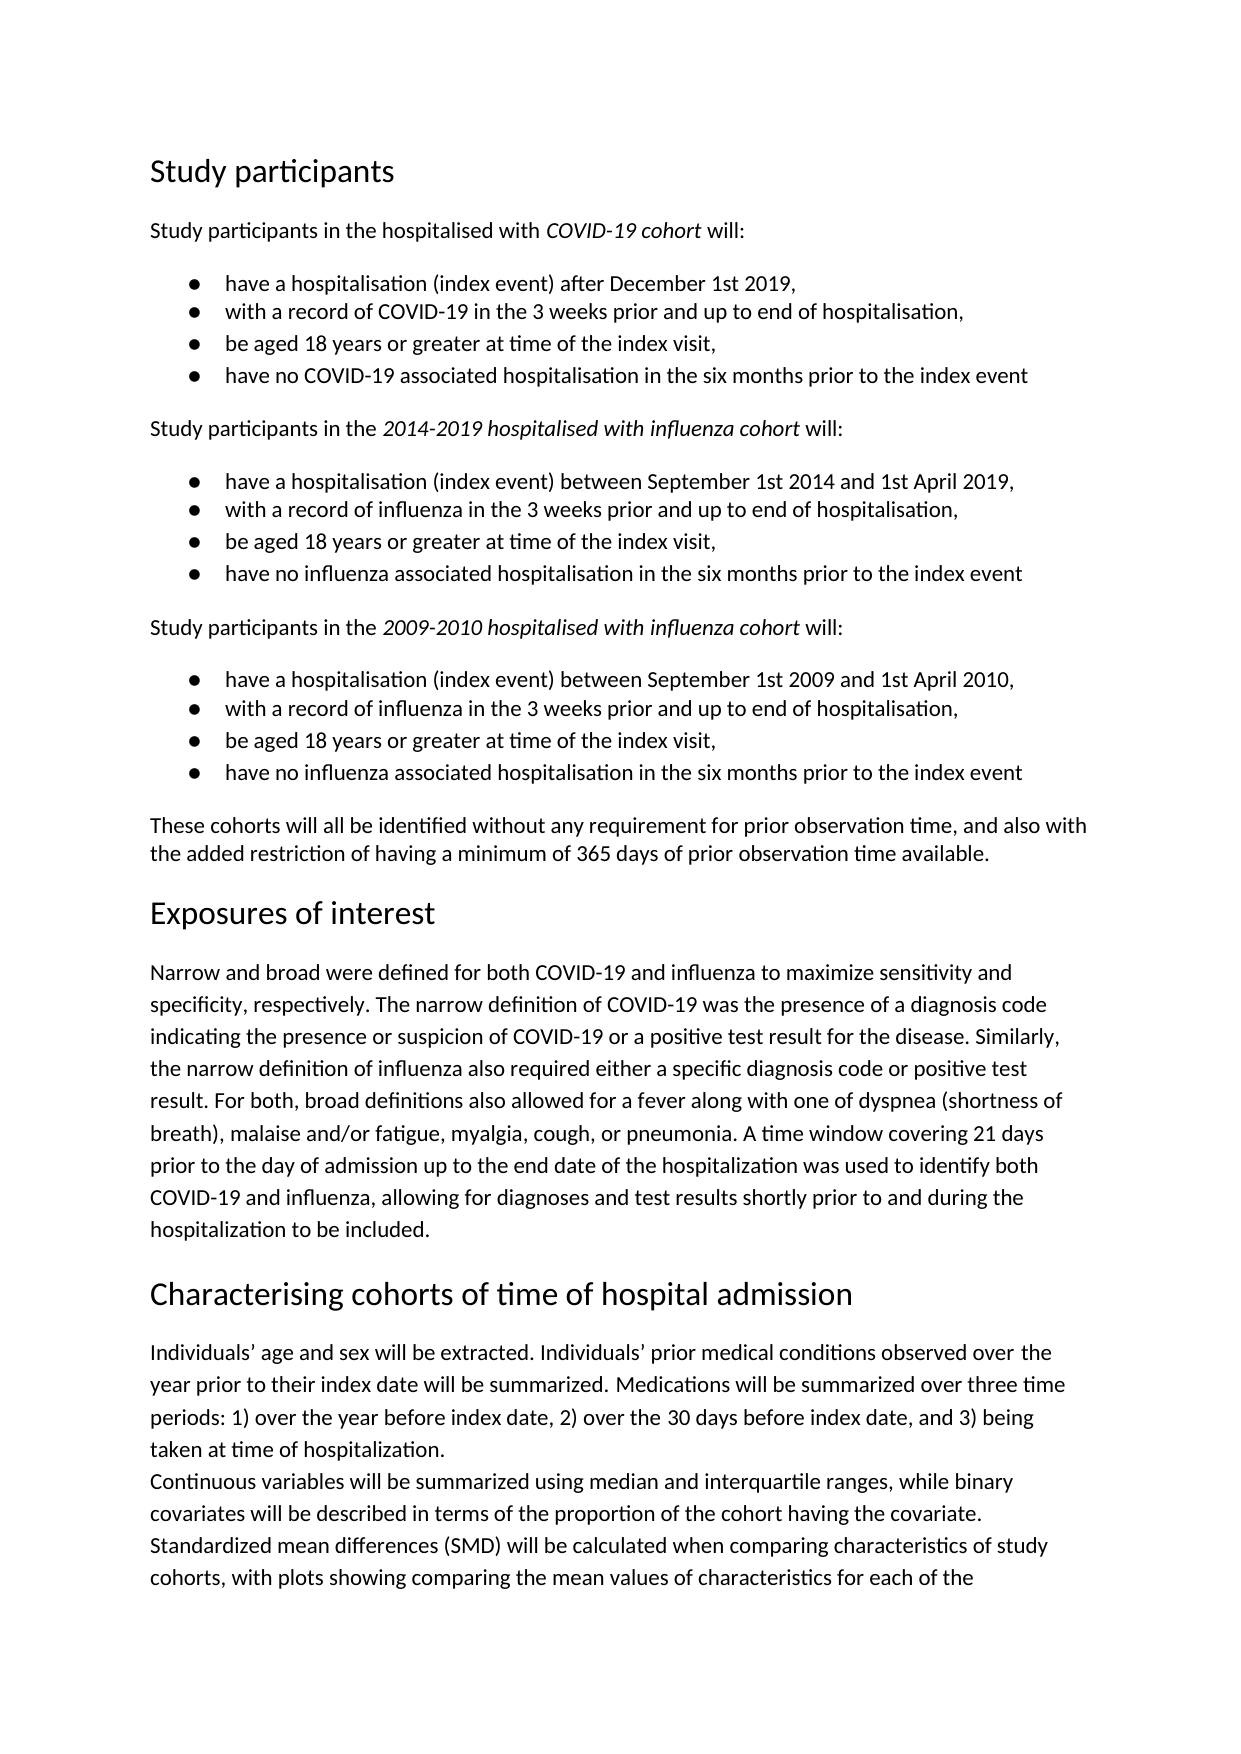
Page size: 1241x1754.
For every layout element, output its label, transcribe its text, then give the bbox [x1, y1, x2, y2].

list with a record of influenza in the 3 weeks prior and up to end of hospitalisation, [187, 694, 1090, 722]
list have no influenza associated hospitalisation in the six months prior to the index event [187, 758, 1090, 786]
text Individuals’ age and sex will be extracted. Individuals’ prior medical conditions observed over the year prior to their index date will be summarized. Medications will be summarized over three time periods: 1) over the year before index date, 2) over the 30 days before index date, and 3) being taken at time of hospitalization. [150, 1338, 1090, 1463]
text Narrow and broad were defined for both COVID-19 and influenza to maximize sensitivity and specificity, respectively. The narrow definition of COVID-19 was the presence of a diagnosis code indicating the presence or suspicion of COVID-19 or a positive test result for the disease. Similarly, the narrow definition of influenza also required either a specific diagnosis code or positive test result. For both, broad definitions also allowed for a fever along with one of dyspnea (shortness of breath), malaise and/or fatigue, myalgia, cough, or pneumonia. A time window covering 21 days prior to the day of admission up to the end date of the hospitalization was used to identify both COVID-19 and influenza, allowing for diagnoses and test results shortly prior to and during the hospitalization to be included. [150, 958, 1090, 1243]
text These cohorts will all be identified without any requirement for prior observation time, and also with the added restriction of having a minimum of 365 days of prior observation time available. [150, 811, 1090, 867]
list have a hospitalisation (index event) after December 1st 2019, [187, 269, 1090, 297]
list be aged 18 years or greater at time of the index visit, [187, 527, 1090, 555]
list have no influenza associated hospitalisation in the six months prior to the index event [187, 559, 1090, 588]
list with a record of COVID-19 in the 3 weeks prior and up to end of hospitalisation, [187, 297, 1090, 325]
subtitle Exposures of interest [150, 892, 1090, 933]
text Study participants in the 2009-2010 hospitalised with influenza cohort will: [150, 613, 1090, 641]
list have no COVID-19 associated hospitalisation in the six months prior to the index event [187, 361, 1090, 389]
list be aged 18 years or greater at time of the index visit, [187, 726, 1090, 754]
subtitle Study participants [150, 150, 1090, 191]
list have a hospitalisation (index event) between September 1st 2014 and 1st April 2019, [187, 467, 1090, 495]
text Study participants in the 2014-2019 hospitalised with influenza cohort will: [150, 414, 1090, 442]
list with a record of influenza in the 3 weeks prior and up to end of hospitalisation, [187, 495, 1090, 523]
text Study participants in the hospitalised with COVID-19 cohort will: [150, 216, 1090, 244]
list be aged 18 years or greater at time of the index visit, [187, 329, 1090, 357]
list have a hospitalisation (index event) between September 1st 2009 and 1st April 2010, [187, 666, 1090, 694]
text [150, 1467, 1090, 1592]
subtitle Characterising cohorts of time of hospital admission [150, 1272, 1090, 1313]
